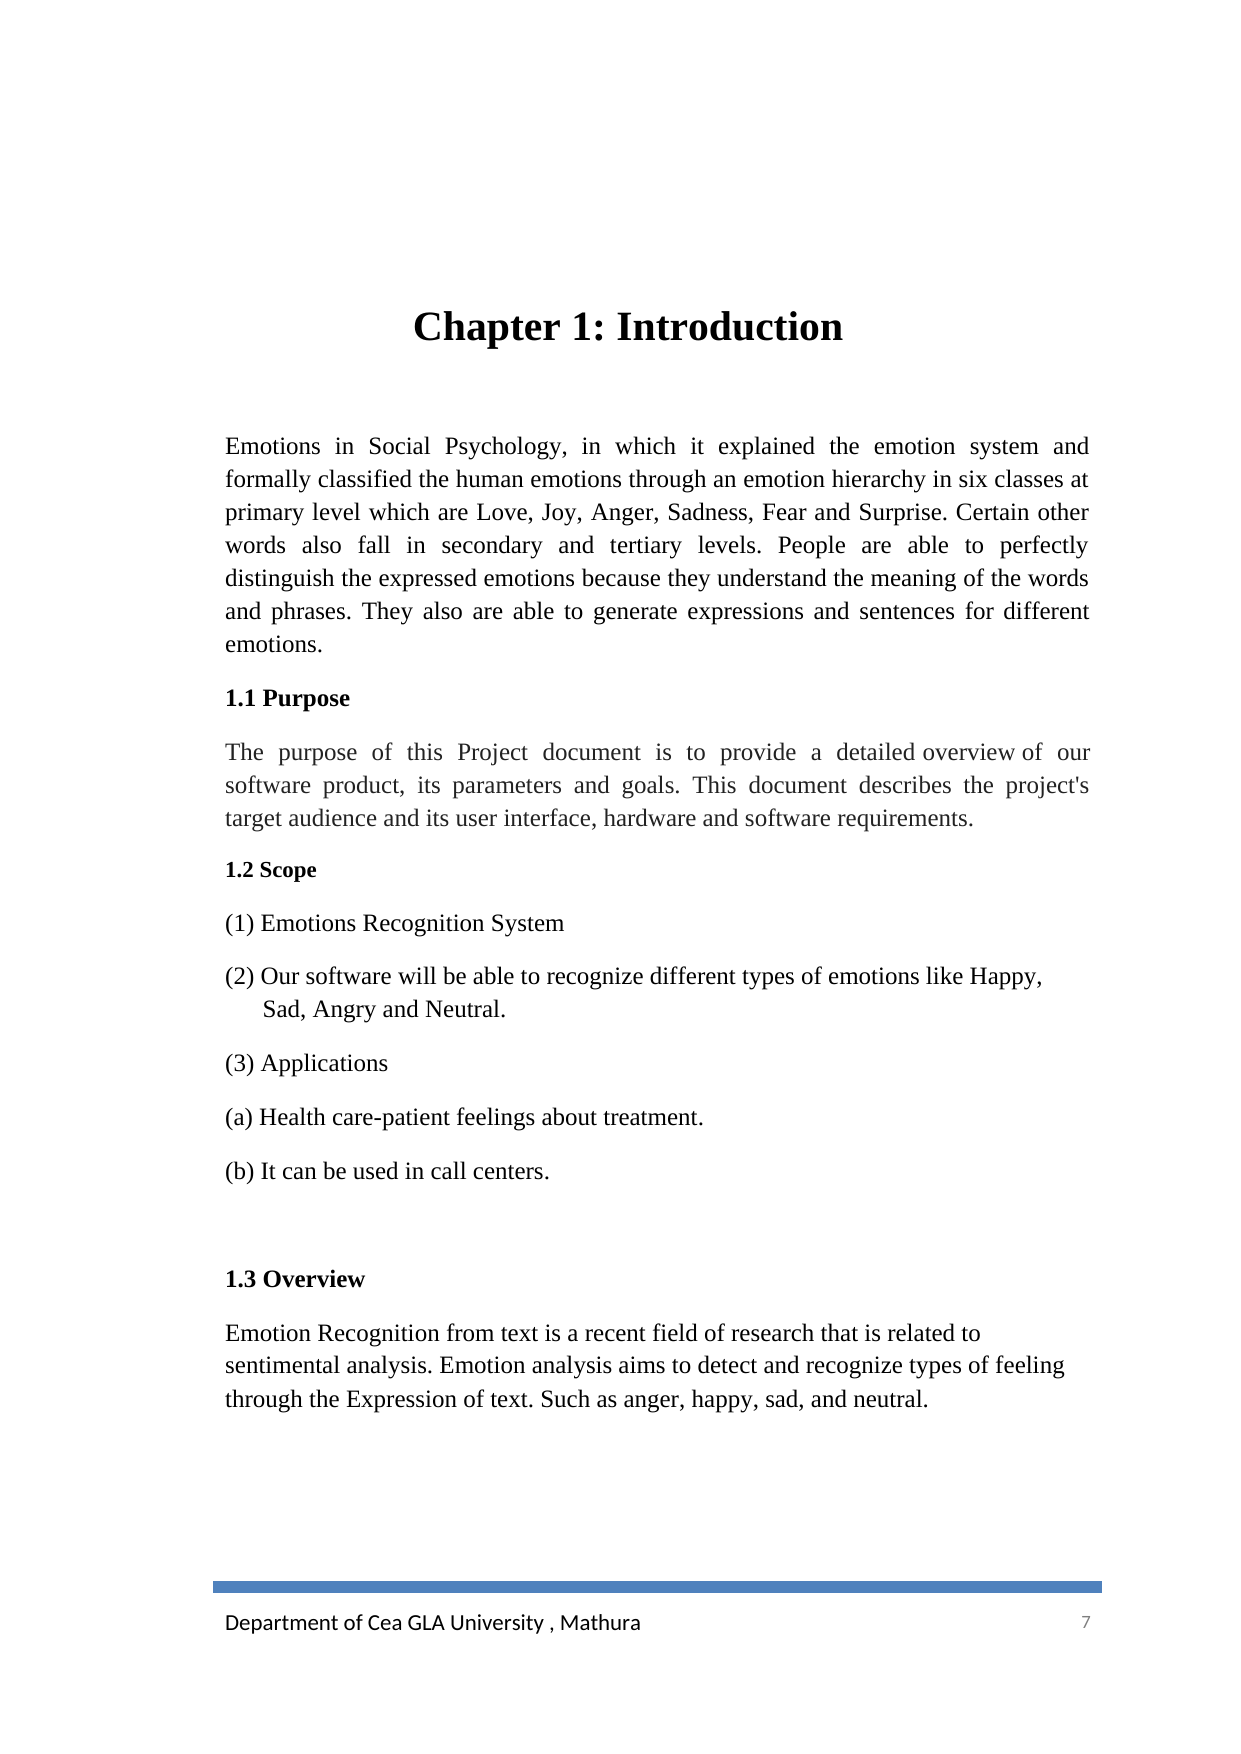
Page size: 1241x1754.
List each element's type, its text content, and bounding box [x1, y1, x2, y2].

text (a) Health care-patient feelings about treatment. [225, 1102, 1090, 1131]
text (b) It can be used in call centers. [225, 1156, 1090, 1185]
text (1) Emotions Recognition System [225, 908, 1090, 936]
text Emotion Recognition from text is a recent field of research that is related to sentimental analysis. Emotion analysis aims to detect and recognize types of feeling through the Expression of text. Such as anger, happy, sad, and neutral. [225, 1318, 1090, 1412]
text The purpose of this Project document is to provide a detailed overview of our software product, its parameters and goals. This document describes the project's target audience and its user interface, hardware and software requirements. [225, 737, 1090, 770]
text Chapter 1: Introduction [225, 302, 1090, 350]
text 1.2 Scope [225, 857, 1090, 883]
text (3) Applications [225, 1048, 1090, 1077]
text The purpose of this Project document is to provide a detailed overview of our software product, its parameters and goals. This document describes the project's target audience and its user interface, hardware and software requirements. [225, 798, 1090, 831]
text (2) Our software will be able to recognize different types of emotions like Happy, Sad, Angry and Neutral. [225, 961, 1090, 1023]
text Emotions in Social Psychology, in which it explained the emotion system and formally classified the human emotions through an emotion hierarchy in six classes at primary level which are Love, Joy, Anger, Sadness, Fear and Surprise. Certain other words also fall in secondary and tertiary levels. People are able to perfectly distinguish the expressed emotions because they understand the meaning of the words and phrases. They also are able to generate expressions and sentences for different emotions. [225, 431, 1090, 658]
text 1.1 Purpose [225, 683, 1090, 712]
text 1.3 Overview [225, 1264, 1090, 1292]
